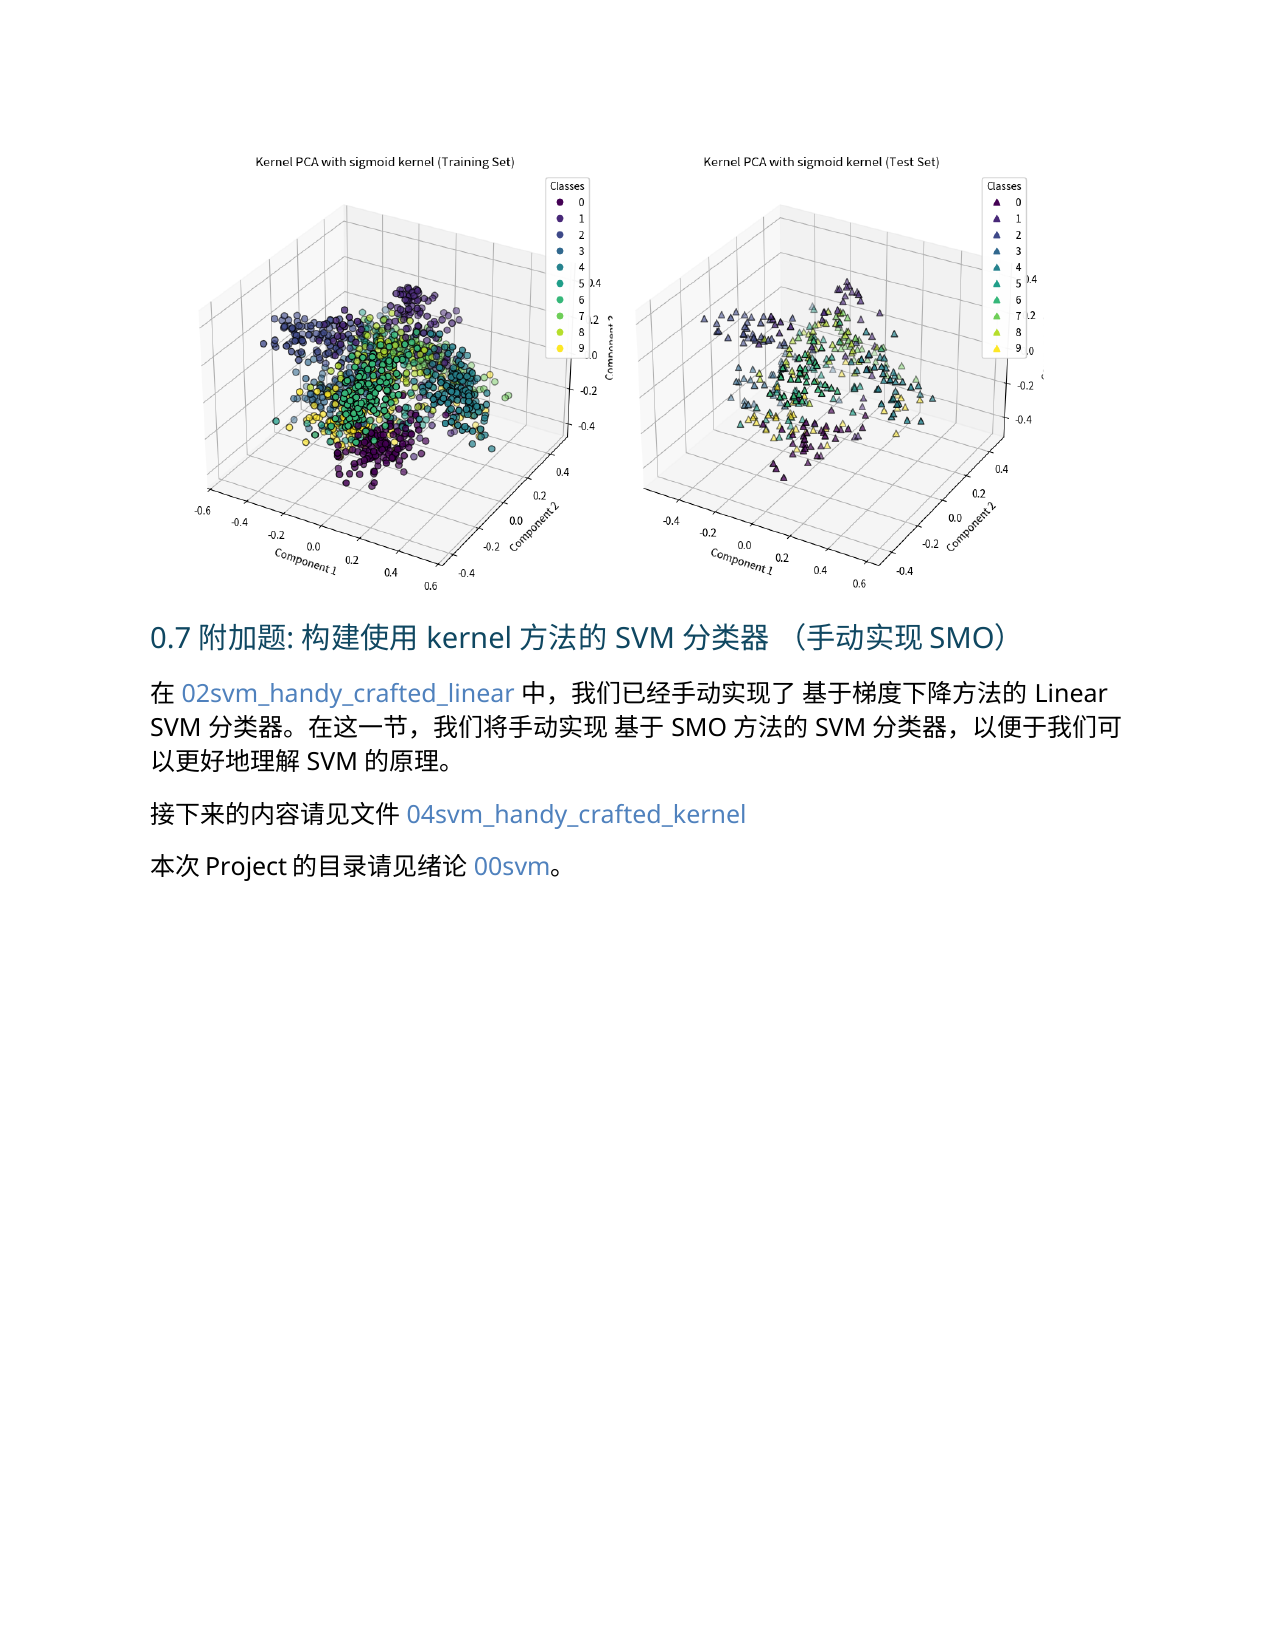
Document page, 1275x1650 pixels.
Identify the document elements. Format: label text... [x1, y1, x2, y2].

text 在 02svm_handy_crafted_linear 中，我们已经手动实现了 基于梯度下降方法的 Linear SVM 分类器。在这一节，我们将手动实现 基于 SMO 方法的 SVM 分类器，以便于我们可以更好地理解 SVM 的原理。 [150, 675, 1125, 777]
picture [168, 150, 1044, 599]
text 接下来的内容请见文件 04svm_handy_crafted_kernel [150, 796, 1125, 830]
text 本次Project的目录请见绪论 00svm。 [150, 849, 1125, 883]
subtitle 0.7 附加题: 构建使用 kernel 方法的 SVM 分类器 （手动实现SMO） [150, 617, 1125, 657]
